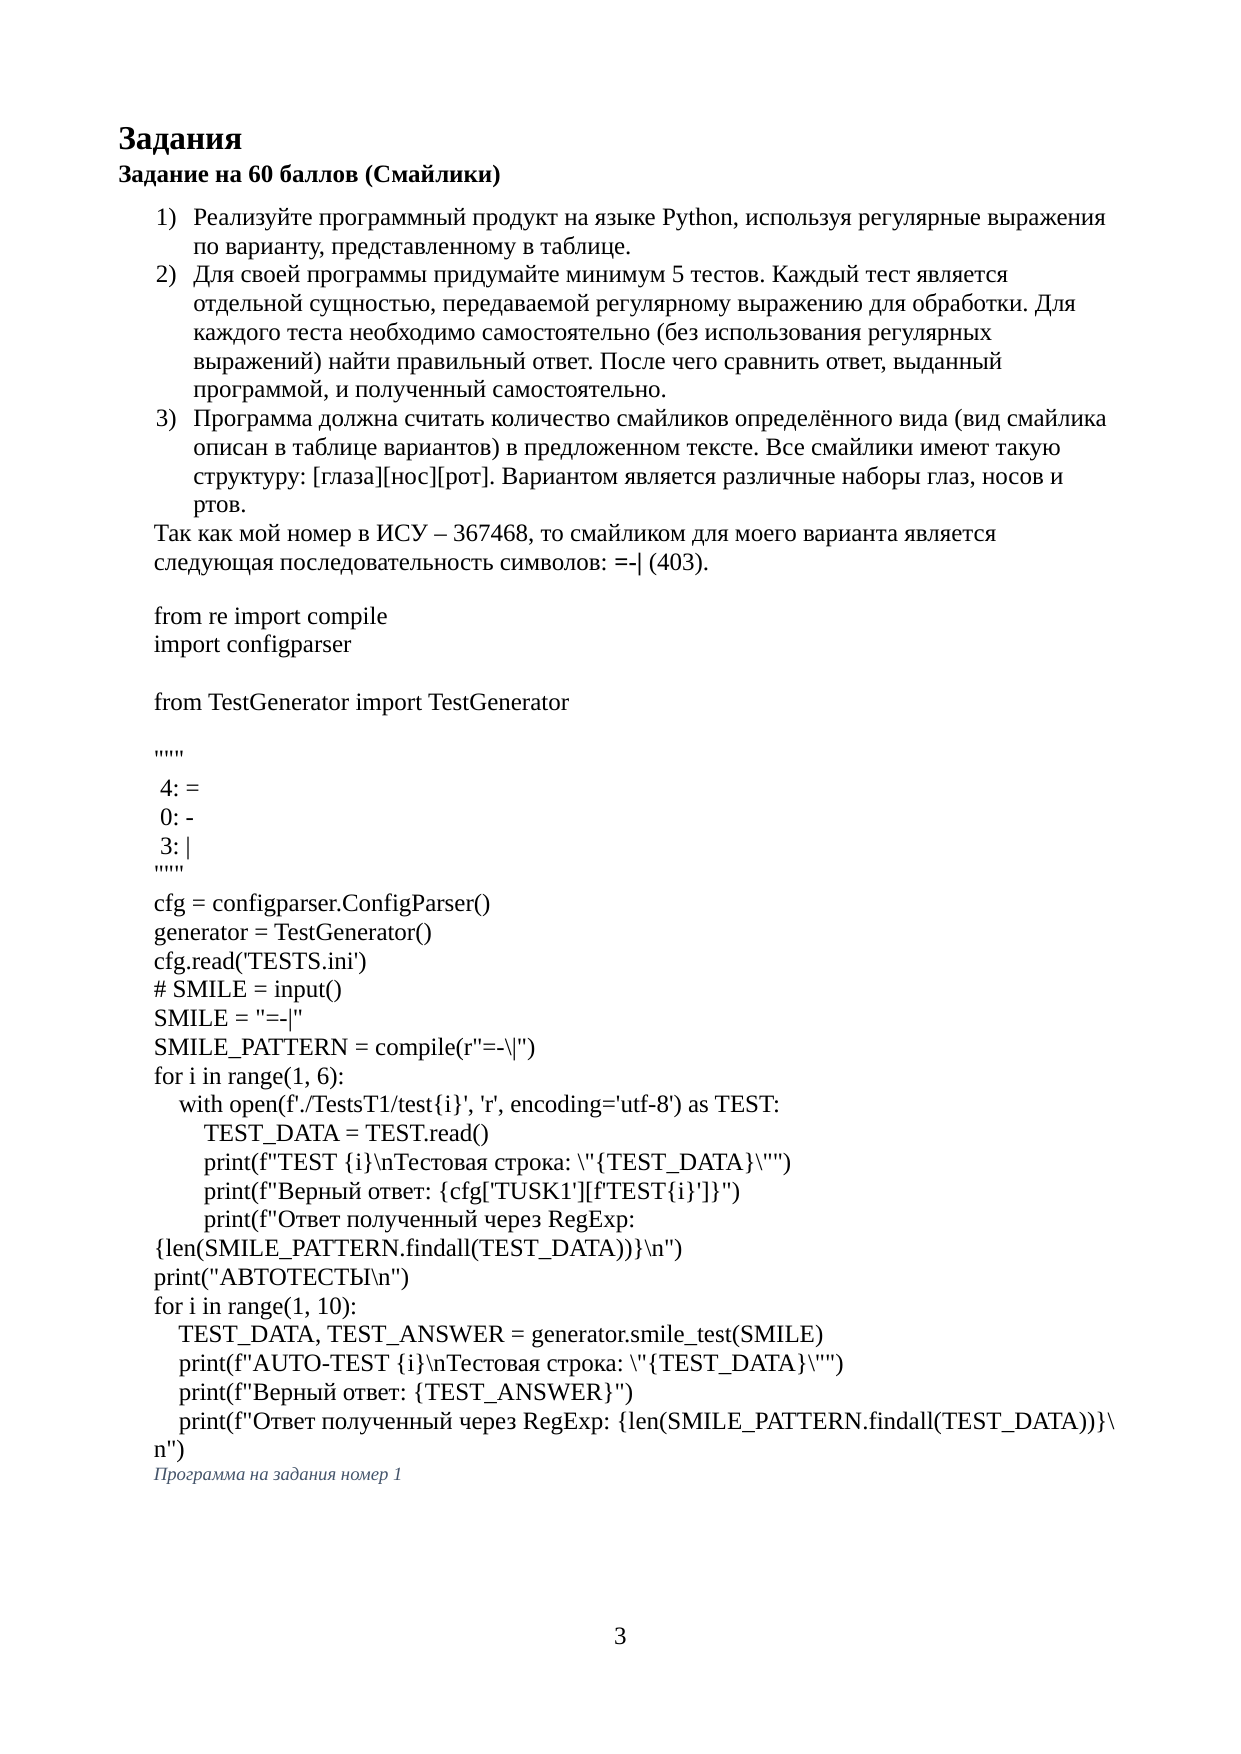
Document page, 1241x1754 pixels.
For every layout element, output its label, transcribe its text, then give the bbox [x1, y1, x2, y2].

text print("АВТОТЕСТЫ\n") [153, 1262, 1122, 1291]
text TEST_DATA, TEST_ANSWER = generator.smile_test(SMILE) [153, 1319, 1122, 1348]
text from re import compile [153, 601, 1122, 629]
text Программа на задания номер 1 [153, 1463, 1122, 1485]
list Программа должна считать количество смайликов определённого вида (вид смайлика описан в таблице вариантов) в предложенном тексте. Все смайлики имеют такую структуру: [глаза][нос][рот]. Вариантом является различные наборы глаз, носов и ртов. [156, 403, 1122, 518]
text print(f"Ответ полученный через RegExp: {len(SMILE_PATTERN.findall(TEST_DATA))}\n") [153, 1204, 1122, 1262]
text print(f"Верный ответ: {cfg['TUSK1'][f'TEST{i}']}") [153, 1176, 1122, 1204]
subtitle Задания [118, 118, 1122, 156]
text import configparser [153, 629, 1122, 658]
list Реализуйте программный продукт на языке Python, используя регулярные выражения по варианту, представленному в таблице. [156, 202, 1122, 259]
text Так как мой номер в ИСУ – 367468, то смайликом для моего варианта является следующая последовательность символов: =-| (403). [153, 518, 1122, 576]
text SMILE = "=-|" [153, 1003, 1122, 1032]
text print(f"AUTO-TEST {i}\nТестовая строка: \"{TEST_DATA}\"") [153, 1348, 1122, 1377]
text with open(f'./TestsT1/test{i}', 'r', encoding='utf-8') as TEST: [153, 1089, 1122, 1118]
text 3: | [153, 831, 1122, 859]
text cfg = configparser.ConfigParser() [153, 888, 1122, 917]
text TEST_DATA = TEST.read() [153, 1118, 1122, 1147]
text from TestGenerator import TestGenerator [153, 687, 1122, 716]
text print(f"TEST {i}\nТестовая строка: \"{TEST_DATA}\"") [153, 1147, 1122, 1176]
text """ [153, 859, 1122, 888]
text generator = TestGenerator() [153, 917, 1122, 946]
text # SMILE = input() [153, 974, 1122, 1003]
text print(f"Верный ответ: {TEST_ANSWER}") [153, 1377, 1122, 1406]
text cfg.read('TESTS.ini') [153, 946, 1122, 974]
text """ [153, 744, 1122, 773]
subtitle Задание на 60 баллов (Смайлики) [118, 159, 1122, 188]
text for i in range(1, 6): [153, 1061, 1122, 1089]
list Для своей программы придумайте минимум 5 тестов. Каждый тест является отдельной сущностью, передаваемой регулярному выражению для обработки. Для каждого теста необходимо самостоятельно (без использования регулярных выражений) найти правильный ответ. После чего сравнить ответ, выданный программой, и полученный самостоятельно. [156, 259, 1122, 403]
text print(f"Ответ полученный через RegExp: {len(SMILE_PATTERN.findall(TEST_DATA))}\n") [153, 1406, 1122, 1463]
text for i in range(1, 10): [153, 1291, 1122, 1319]
text 0: - [153, 802, 1122, 831]
text SMILE_PATTERN = compile(r"=-\|") [153, 1032, 1122, 1061]
text 4: = [153, 773, 1122, 802]
